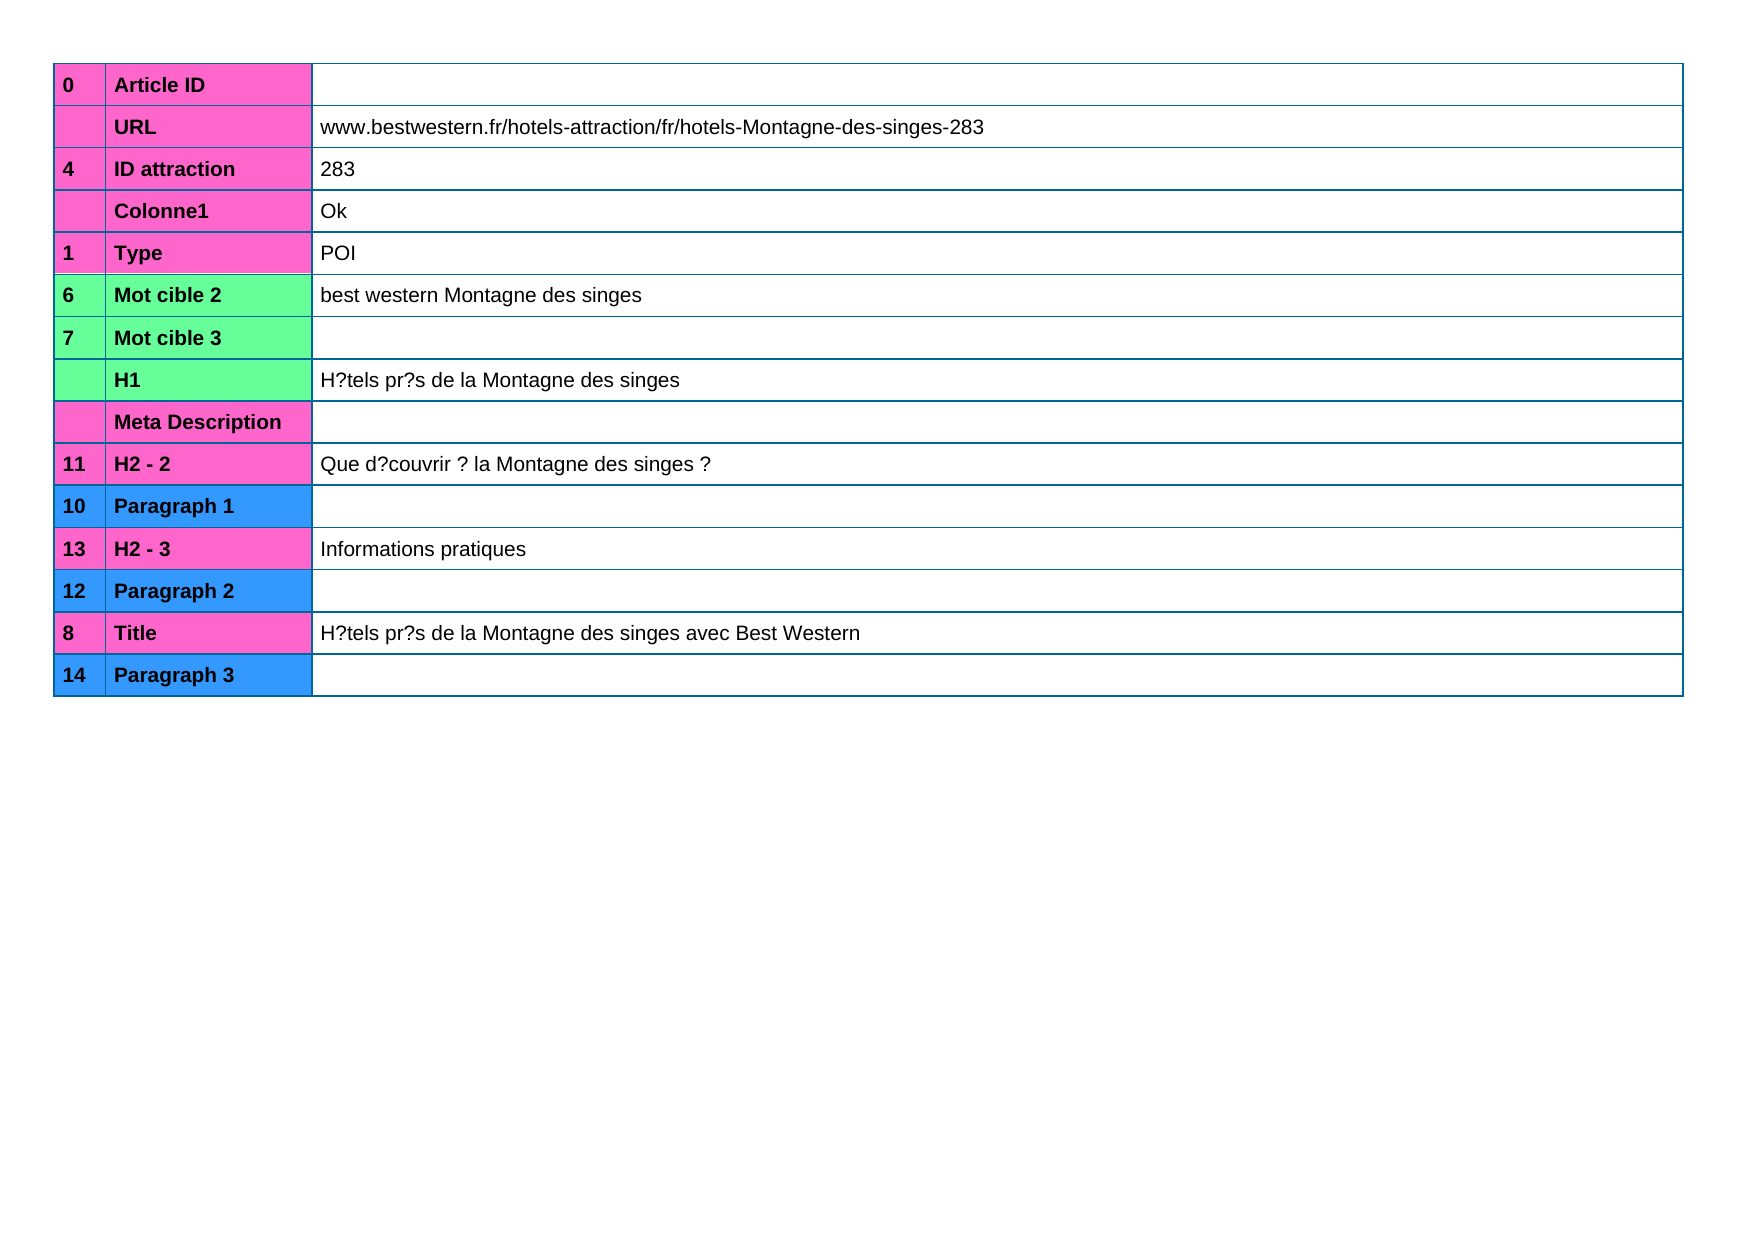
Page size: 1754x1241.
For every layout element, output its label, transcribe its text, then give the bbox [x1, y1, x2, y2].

table_cell 283 [313, 148, 1682, 189]
table_cell www.bestwestern.fr/hotels-attraction/fr/hotels-Montagne-des-singes-283 [313, 106, 1682, 147]
table_cell Mot cible 3 [106, 317, 311, 358]
table_cell H?tels pr?s de la Montagne des singes avec Best Western [313, 613, 1682, 653]
table_cell Colonne1 [106, 191, 311, 231]
table_cell Type [106, 233, 311, 273]
table_cell URL [106, 106, 311, 147]
table_cell [55, 360, 105, 400]
table_cell 14 [55, 655, 105, 695]
table_cell [313, 570, 1682, 611]
table_cell H1 [106, 360, 311, 400]
table_cell Informations pratiques [313, 528, 1682, 569]
table_cell best western Montagne des singes [313, 275, 1682, 316]
table_cell 6 [55, 275, 105, 316]
table_cell 1 [55, 233, 105, 273]
table_cell [313, 655, 1682, 695]
table_cell 10 [55, 486, 105, 527]
table_cell 4 [55, 148, 105, 189]
table_cell Paragraph 2 [106, 570, 311, 611]
table_cell Paragraph 1 [106, 486, 311, 527]
table_cell Ok [313, 191, 1682, 231]
table_cell POI [313, 233, 1682, 273]
table_cell [313, 402, 1682, 442]
table_header [313, 64, 1682, 105]
table_cell 11 [55, 444, 105, 484]
table_cell [55, 402, 105, 442]
table_cell Mot cible 2 [106, 275, 311, 316]
table_cell H?tels pr?s de la Montagne des singes [313, 360, 1682, 400]
table_cell ID attraction [106, 148, 311, 189]
table_cell [313, 317, 1682, 358]
table_cell 7 [55, 317, 105, 358]
table_cell Que d?couvrir ? la Montagne des singes ? [313, 444, 1682, 484]
table_cell Meta Description [106, 402, 311, 442]
table_cell [55, 191, 105, 231]
table_cell Paragraph 3 [106, 655, 311, 695]
table_header 0 [55, 64, 105, 105]
table_cell 13 [55, 528, 105, 569]
table_cell H2 - 3 [106, 528, 311, 569]
table_cell H2 - 2 [106, 444, 311, 484]
table_cell [313, 486, 1682, 527]
table_cell Title [106, 613, 311, 653]
table_cell 12 [55, 570, 105, 611]
table_cell [55, 106, 105, 147]
table_cell 8 [55, 613, 105, 653]
table_header Article ID [106, 64, 311, 105]
